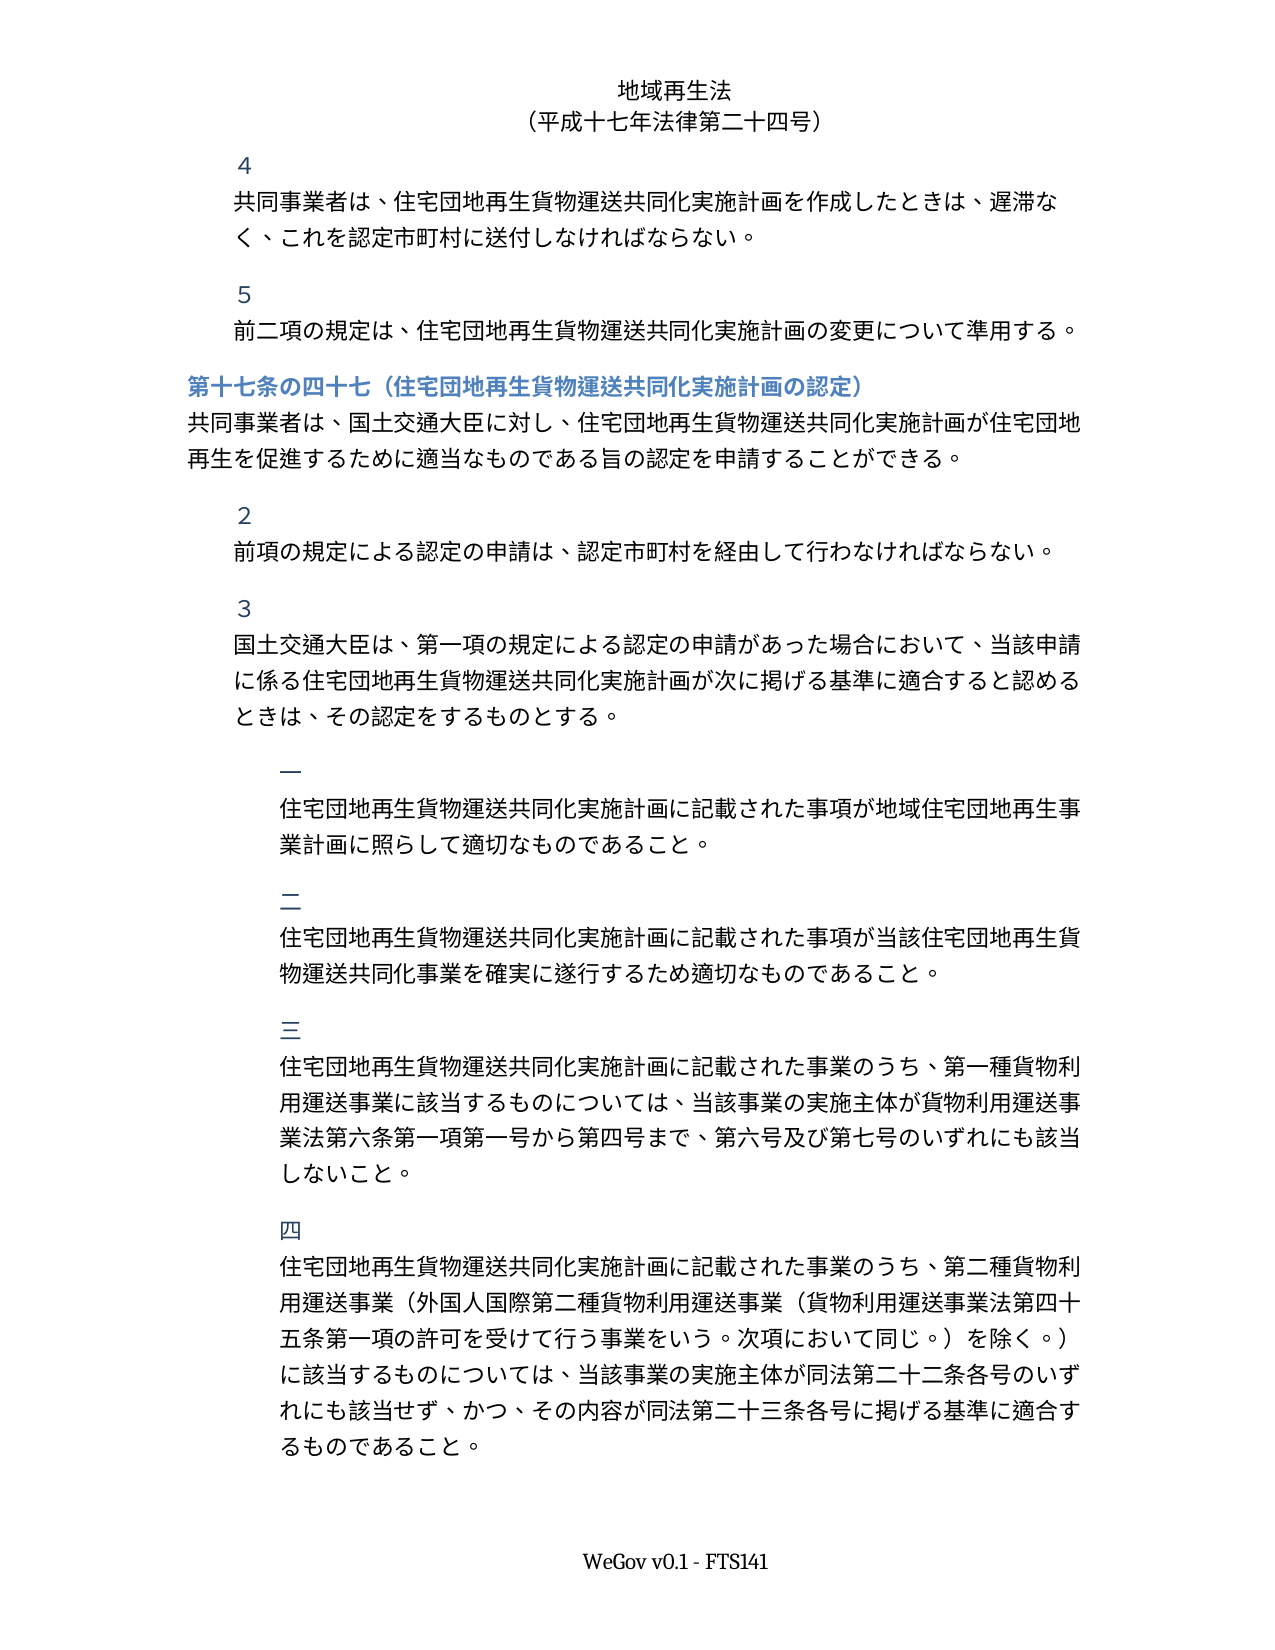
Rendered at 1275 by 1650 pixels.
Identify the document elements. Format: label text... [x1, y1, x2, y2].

subtitle 二 [279, 886, 1087, 917]
subtitle 第十七条の四十七（住宅団地再生貨物運送共同化実施計画の認定） [187, 371, 1087, 403]
subtitle ４ [233, 150, 1087, 181]
subtitle ３ [233, 593, 1087, 624]
text 共同事業者は、住宅団地再生貨物運送共同化実施計画を作成したときは、遅滞なく、これを認定市町村に送付しなければならない。 [233, 186, 1087, 253]
subtitle 一 [279, 757, 1087, 788]
subtitle 三 [279, 1014, 1087, 1046]
text 住宅団地再生貨物運送共同化実施計画に記載された事業のうち、第一種貨物利用運送事業に該当するものについては、当該事業の実施主体が貨物利用運送事業法第六条第一項第一号から第四号まで、第六号及び第七号のいずれにも該当しないこと。 [279, 1051, 1087, 1189]
text 共同事業者は、国土交通大臣に対し、住宅団地再生貨物運送共同化実施計画が住宅団地再生を促進するために適当なものである旨の認定を申請することができる。 [187, 407, 1087, 474]
subtitle ５ [233, 279, 1087, 310]
subtitle ２ [233, 500, 1087, 531]
text 前二項の規定は、住宅団地再生貨物運送共同化実施計画の変更について準用する。 [233, 314, 1087, 346]
subtitle 四 [279, 1215, 1087, 1246]
text 住宅団地再生貨物運送共同化実施計画に記載された事項が地域住宅団地再生事業計画に照らして適切なものであること。 [279, 793, 1087, 860]
text 国土交通大臣は、第一項の規定による認定の申請があった場合において、当該申請に係る住宅団地再生貨物運送共同化実施計画が次に掲げる基準に適合すると認めるときは、その認定をするものとする。 [233, 629, 1087, 732]
text 前項の規定による認定の申請は、認定市町村を経由して行わなければならない。 [233, 536, 1087, 567]
text 住宅団地再生貨物運送共同化実施計画に記載された事業のうち、第二種貨物利用運送事業（外国人国際第二種貨物利用運送事業（貨物利用運送事業法第四十五条第一項の許可を受けて行う事業をいう。次項において同じ。）を除く。）に該当するものについては、当該事業の実施主体が同法第二十二条各号のいずれにも該当せず、かつ、その内容が同法第二十三条各号に掲げる基準に適合するものであること。 [279, 1251, 1087, 1462]
text 住宅団地再生貨物運送共同化実施計画に記載された事項が当該住宅団地再生貨物運送共同化事業を確実に遂行するため適切なものであること。 [279, 922, 1087, 989]
